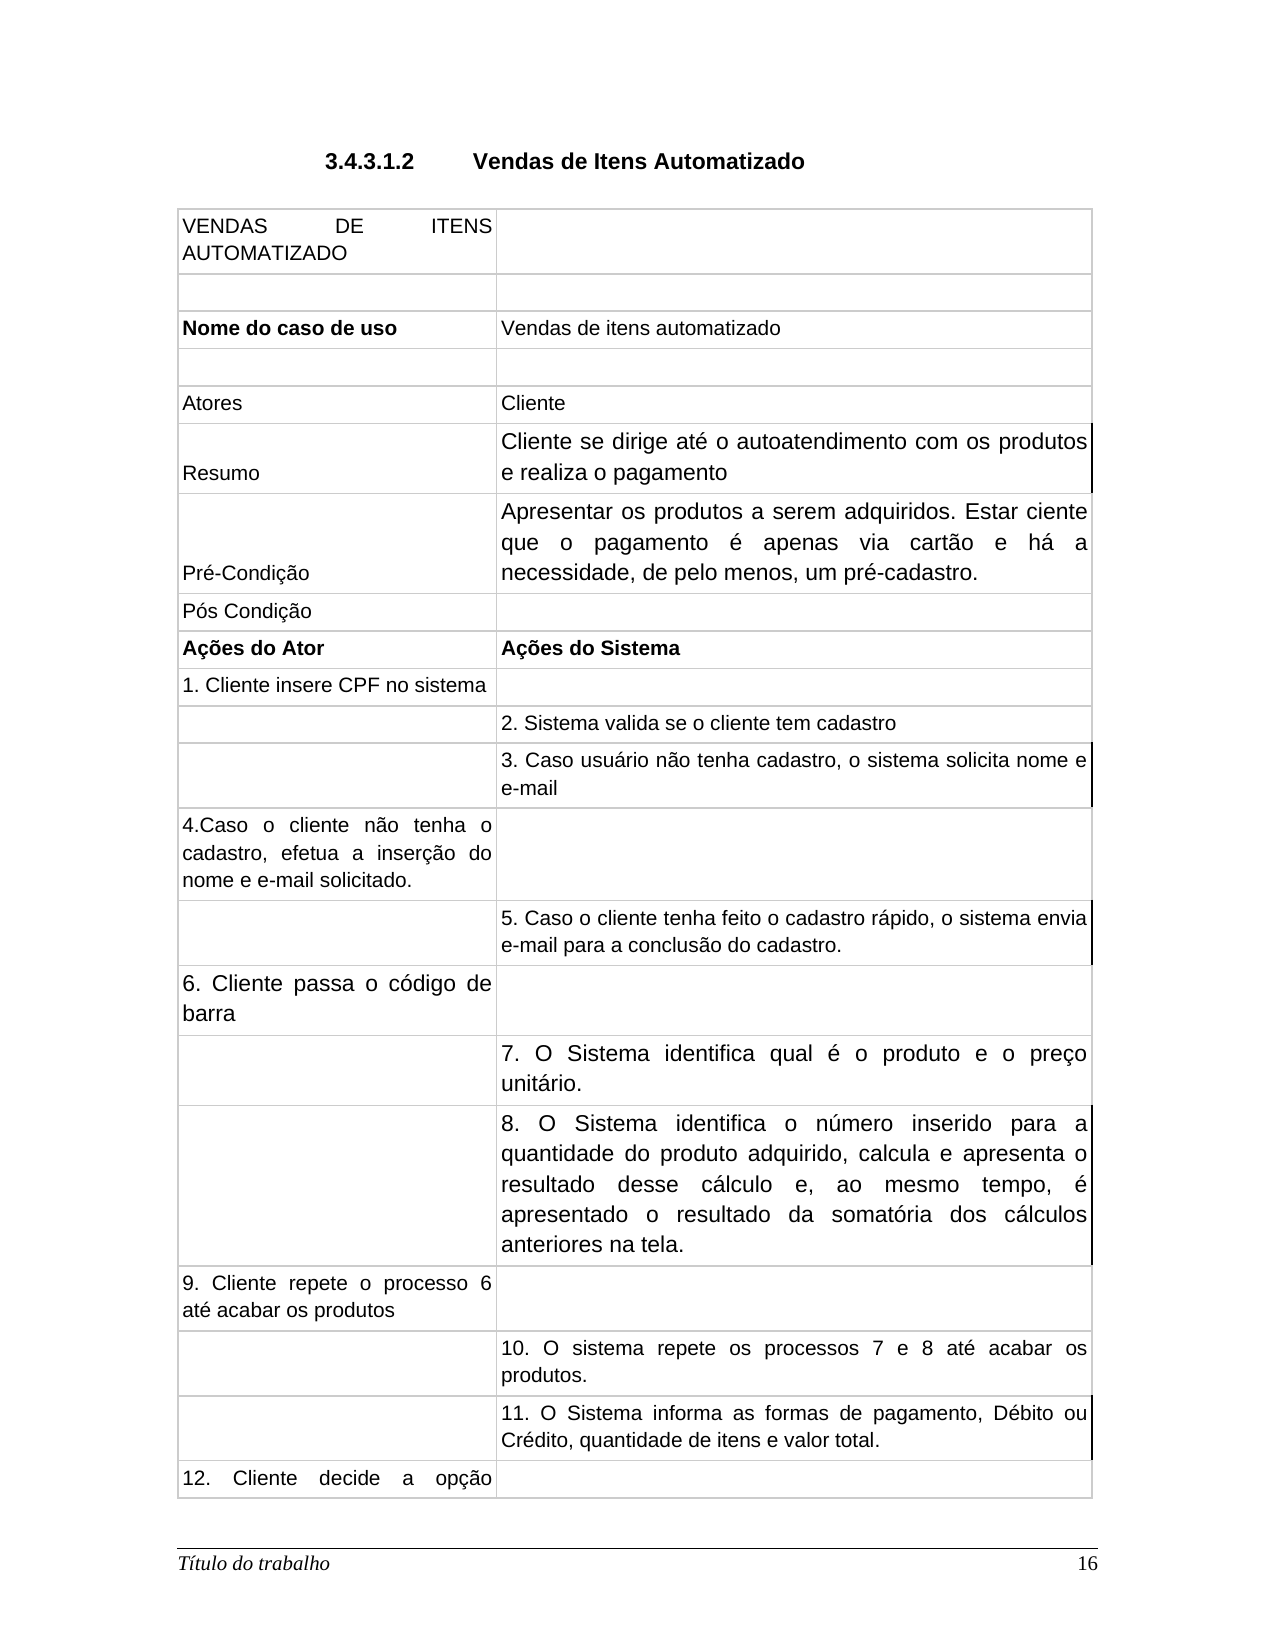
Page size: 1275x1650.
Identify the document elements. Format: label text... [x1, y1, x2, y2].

table_cell Cliente [497, 387, 1091, 422]
table_cell [497, 594, 1091, 630]
table_cell 9. Cliente repete o processo 6 até acabar os produtos [179, 1267, 496, 1330]
table_header [497, 210, 1091, 273]
table_cell [179, 1106, 496, 1265]
table_header VENDAS DE ITENS AUTOMATIZADO [179, 210, 496, 273]
table_cell Resumo [179, 424, 496, 492]
table_cell [497, 966, 1091, 1034]
table_cell Atores [179, 387, 496, 422]
table_cell [179, 1036, 496, 1104]
table_cell 5. Caso o cliente tenha feito o cadastro rápido, o sistema envia e-mail para a conclusão do cadastro. [497, 901, 1091, 964]
table_cell 4.Caso o cliente não tenha o cadastro, efetua a inserção do nome e e-mail solicitado. [179, 809, 496, 899]
table_cell 11. O Sistema informa as formas de pagamento, Débito ou Crédito, quantidade de itens e valor total. [497, 1397, 1091, 1460]
table_cell [179, 1332, 496, 1395]
table_cell 7. O Sistema identifica qual é o produto e o preço unitário. [497, 1036, 1091, 1104]
table_cell Cliente se dirige até o autoatendimento com os produtos e realiza o pagamento [497, 424, 1091, 492]
table_cell [179, 349, 496, 385]
table_cell 3. Caso usuário não tenha cadastro, o sistema solicita nome e e-mail [497, 744, 1091, 807]
table_cell [179, 707, 496, 742]
list Vendas de Itens Automatizado [325, 148, 1098, 174]
table_cell [497, 349, 1091, 385]
table_cell Ações do Sistema [497, 632, 1091, 667]
table_cell [497, 1267, 1091, 1330]
table_cell 1. Cliente insere CPF no sistema [179, 669, 496, 705]
table_cell 10. O sistema repete os processos 7 e 8 até acabar os produtos. [497, 1332, 1091, 1395]
table_cell 8. O Sistema identifica o número inserido para a quantidade do produto adquirido, calcula e apresenta o resultado desse cálculo e, ao mesmo tempo, é apresentado o resultado da somatória dos cálculos anteriores na tela. [497, 1106, 1091, 1265]
table_cell [179, 1397, 496, 1460]
table_cell Ações do Ator [179, 632, 496, 667]
table_cell [497, 1461, 1091, 1497]
table_cell 2. Sistema valida se o cliente tem cadastro [497, 707, 1091, 742]
table_cell Nome do caso de uso [179, 312, 496, 348]
table_cell [497, 809, 1091, 899]
table_cell Apresentar os produtos a serem adquiridos. Estar ciente que o pagamento é apenas via cartão e há a necessidade, de pelo menos, um pré-cadastro. [497, 494, 1091, 593]
table_cell [497, 669, 1091, 705]
table_cell [179, 275, 496, 310]
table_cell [179, 1461, 496, 1497]
table_cell 6. Cliente passa o código de barra [179, 966, 496, 1034]
table_cell [179, 901, 496, 964]
table_cell [497, 275, 1091, 310]
table_cell Pré-Condição [179, 494, 496, 593]
table_cell [179, 744, 496, 807]
table_cell Pós Condição [179, 594, 496, 630]
table_cell Vendas de itens automatizado [497, 312, 1091, 348]
